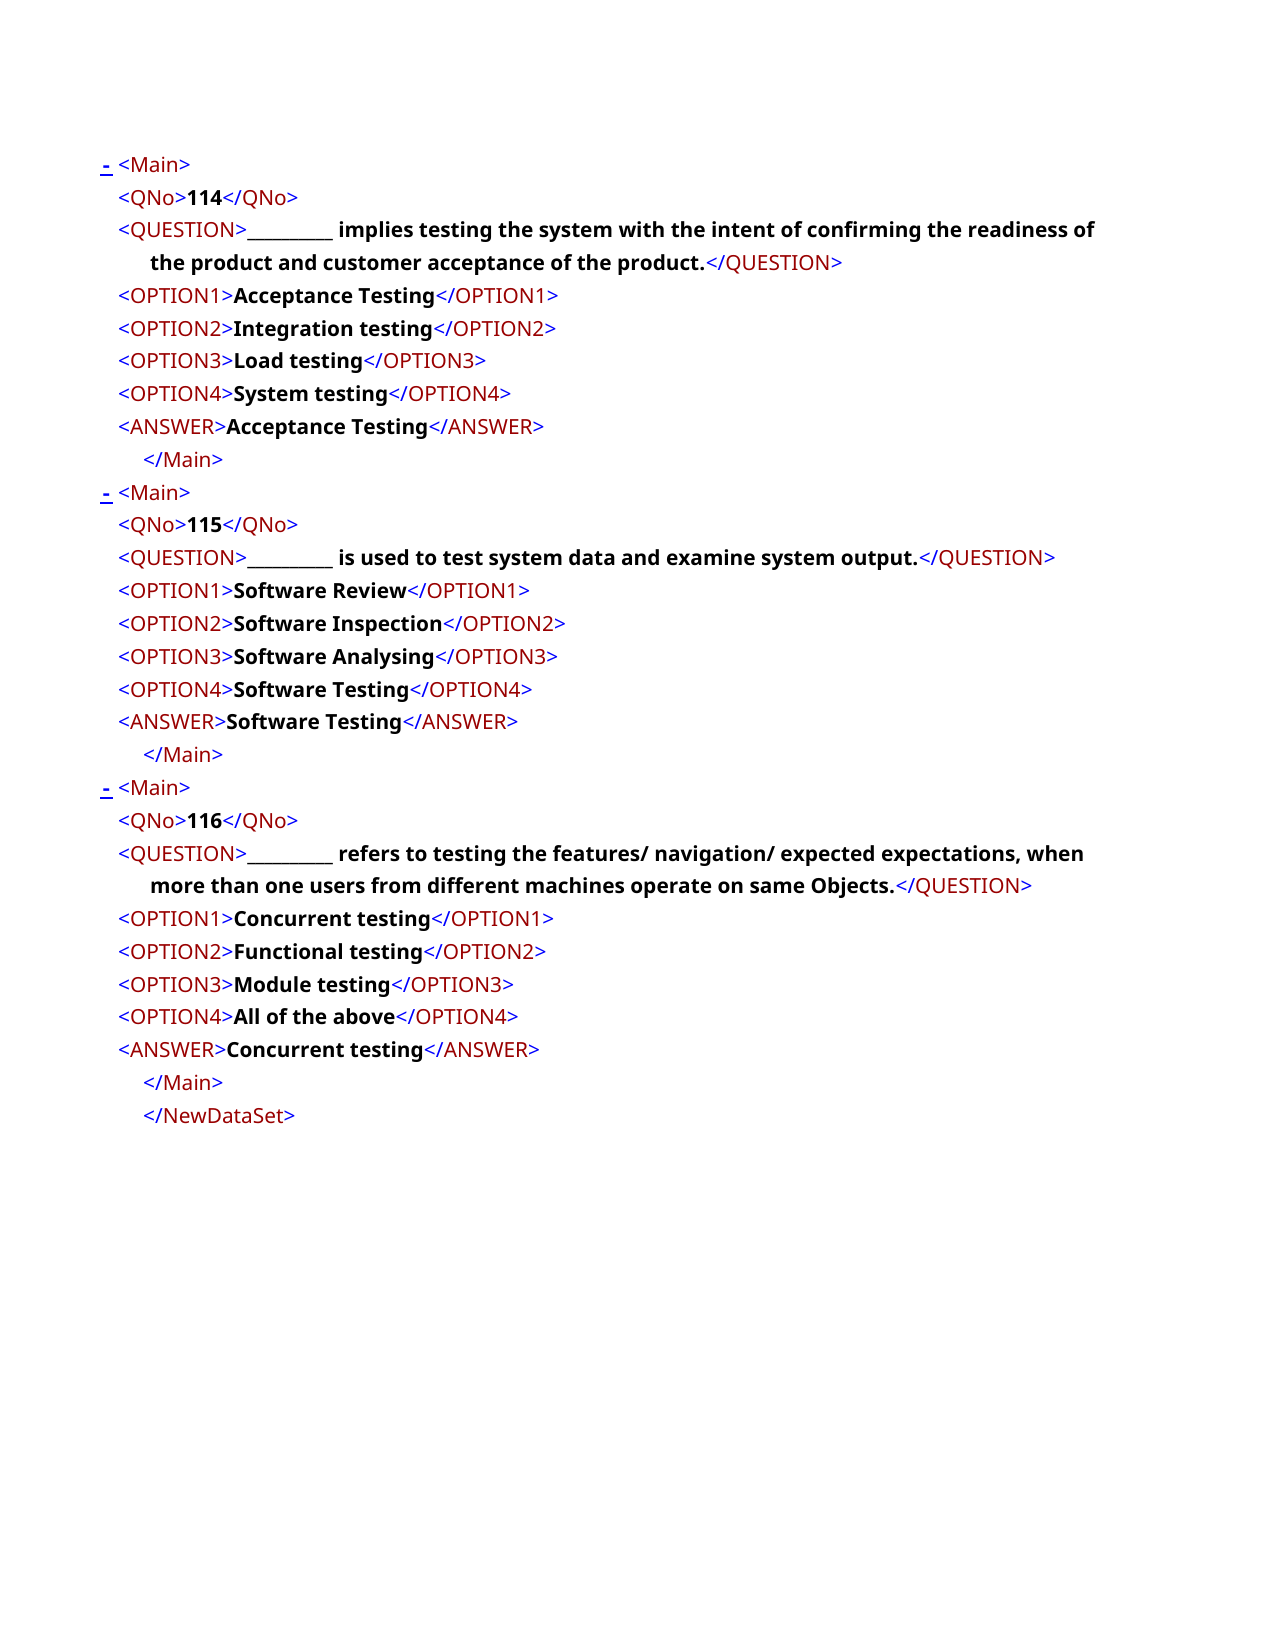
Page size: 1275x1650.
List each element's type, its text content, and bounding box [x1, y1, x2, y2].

text <OPTION3>Module testing</OPTION3> [100, 970, 1125, 998]
text <OPTION2>Software Inspection</OPTION2> [100, 609, 1125, 638]
text - <Main> [100, 150, 1125, 178]
text </Main> [125, 1068, 1125, 1097]
text <OPTION3>Load testing</OPTION3> [100, 347, 1125, 375]
text </NewDataSet> [125, 1101, 1125, 1129]
text <OPTION3>Software Analysing</OPTION3> [100, 642, 1125, 670]
text </Main> [125, 445, 1125, 473]
text </Main> [125, 740, 1125, 769]
text <OPTION4>System testing</OPTION4> [100, 379, 1125, 408]
text <QNo>115</QNo> [100, 511, 1125, 539]
text <OPTION4>Software Testing</OPTION4> [100, 675, 1125, 703]
text <QUESTION>__________ is used to test system data and examine system output.</QUESTION> [100, 543, 1125, 572]
text <ANSWER>Concurrent testing</ANSWER> [100, 1035, 1125, 1064]
text <QUESTION>__________ implies testing the system with the intent of confirming the readiness of the product and customer acceptance of the product.</QUESTION> [100, 216, 1125, 277]
text <OPTION1>Software Review</OPTION1> [100, 576, 1125, 605]
text <QNo>116</QNo> [100, 806, 1125, 834]
text - <Main> [100, 773, 1125, 802]
text <ANSWER>Software Testing</ANSWER> [100, 707, 1125, 736]
text <OPTION2>Integration testing</OPTION2> [100, 314, 1125, 342]
text <ANSWER>Acceptance Testing</ANSWER> [100, 412, 1125, 441]
text <OPTION2>Functional testing</OPTION2> [100, 937, 1125, 965]
text <OPTION1>Concurrent testing</OPTION1> [100, 904, 1125, 933]
text <QNo>114</QNo> [100, 183, 1125, 211]
text - <Main> [100, 478, 1125, 506]
text <OPTION4>All of the above</OPTION4> [100, 1002, 1125, 1031]
text <OPTION1>Acceptance Testing</OPTION1> [100, 281, 1125, 309]
text <QUESTION>__________ refers to testing the features/ navigation/ expected expectations, when more than one users from different machines operate on same Objects.</QUESTION> [100, 839, 1125, 900]
